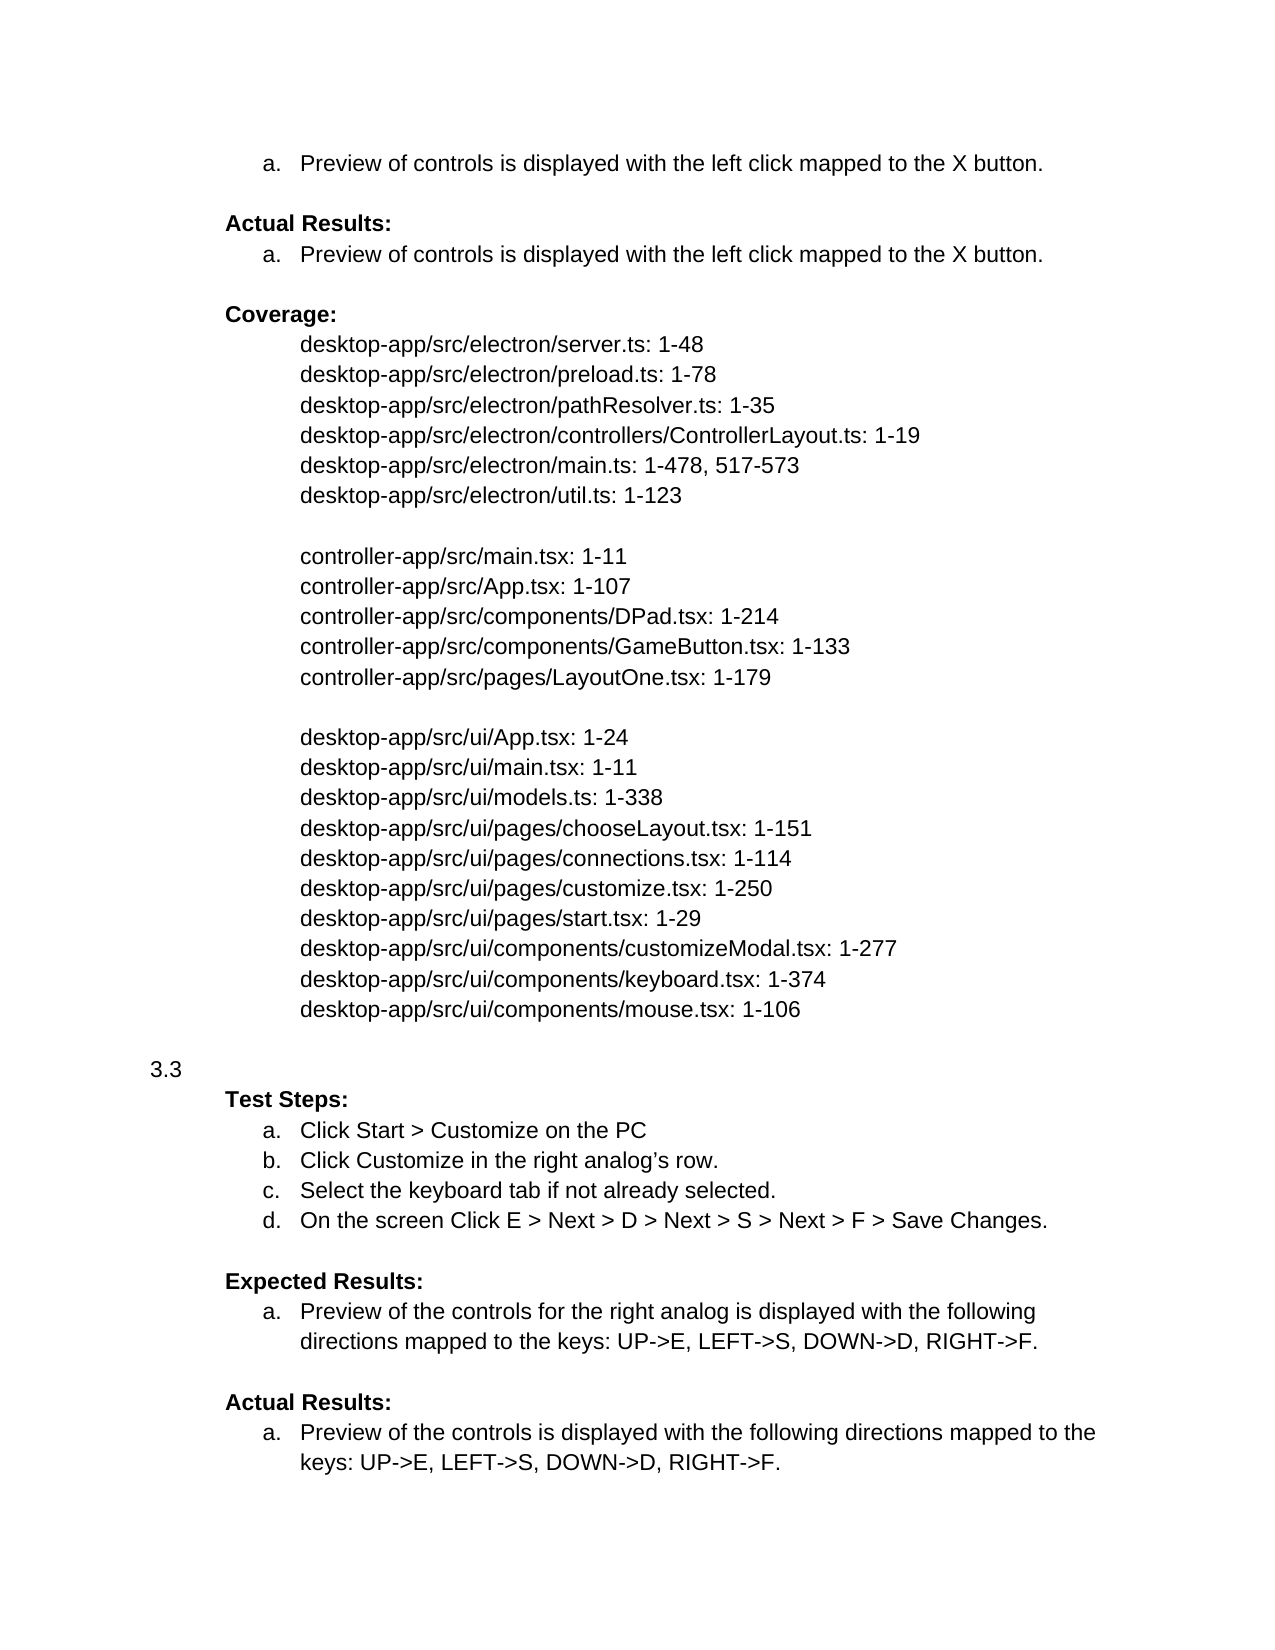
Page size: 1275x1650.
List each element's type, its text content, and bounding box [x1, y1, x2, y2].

text Coverage: [150, 301, 1125, 327]
list Click Customize in the right analog’s row. [262, 1147, 1125, 1173]
text desktop-app/src/electron/preload.ts: 1-78 [225, 361, 1125, 388]
text desktop-app/src/electron/util.ts: 1-123 [225, 482, 1125, 509]
text desktop-app/src/ui/pages/chooseLayout.tsx: 1-151 [225, 814, 1125, 841]
text desktop-app/src/ui/components/mouse.tsx: 1-106 [225, 996, 1125, 1022]
text 3.3 [150, 1056, 1125, 1083]
list Preview of the controls for the right analog is displayed with the following directions mapped to the keys: UP->E, LEFT->S, DOWN->D, RIGHT->F. [262, 1298, 1125, 1385]
text Expected Results: [150, 1268, 1125, 1294]
list Select the keyboard tab if not already selected. [262, 1177, 1125, 1203]
text desktop-app/src/ui/models.ts: 1-338 [225, 784, 1125, 811]
text desktop-app/src/ui/pages/connections.tsx: 1-114 [225, 845, 1125, 871]
text Actual Results: [150, 1388, 1125, 1415]
text desktop-app/src/ui/components/keyboard.tsx: 1-374 [225, 966, 1125, 992]
text controller-app/src/App.tsx: 1-107 [225, 573, 1125, 599]
list On the screen Click E > Next > D > Next > S > Next > F > Save Changes. [262, 1207, 1125, 1234]
text controller-app/src/main.tsx: 1-11 [150, 543, 1125, 569]
text desktop-app/src/electron/main.ts: 1-478, 517-573 [225, 452, 1125, 478]
text desktop-app/src/ui/pages/start.tsx: 1-29 [225, 905, 1125, 932]
text controller-app/src/components/DPad.tsx: 1-214 [225, 603, 1125, 629]
list Preview of the controls is displayed with the following directions mapped to the keys: UP->E, LEFT->S, DOWN->D, RIGHT->F. [262, 1419, 1125, 1475]
list Preview of controls is displayed with the left click mapped to the X button. [262, 150, 1125, 207]
text desktop-app/src/electron/server.ts: 1-48 [225, 331, 1125, 358]
list Preview of controls is displayed with the left click mapped to the X button. [262, 241, 1125, 267]
list Click Start > Customize on the PC [262, 1117, 1125, 1143]
text desktop-app/src/ui/App.tsx: 1-24 [225, 724, 1125, 750]
text desktop-app/src/ui/components/customizeModal.tsx: 1-277 [225, 935, 1125, 962]
text Test Steps: [150, 1086, 1125, 1113]
text desktop-app/src/electron/pathResolver.ts: 1-35 [225, 392, 1125, 418]
text controller-app/src/pages/LayoutOne.tsx: 1-179 [225, 663, 1125, 690]
text desktop-app/src/electron/controllers/ControllerLayout.ts: 1-19 [225, 422, 1125, 448]
text controller-app/src/components/GameButton.tsx: 1-133 [225, 633, 1125, 660]
text desktop-app/src/ui/pages/customize.tsx: 1-250 [225, 875, 1125, 901]
text desktop-app/src/ui/main.tsx: 1-11 [225, 754, 1125, 781]
text Actual Results: [150, 210, 1125, 237]
